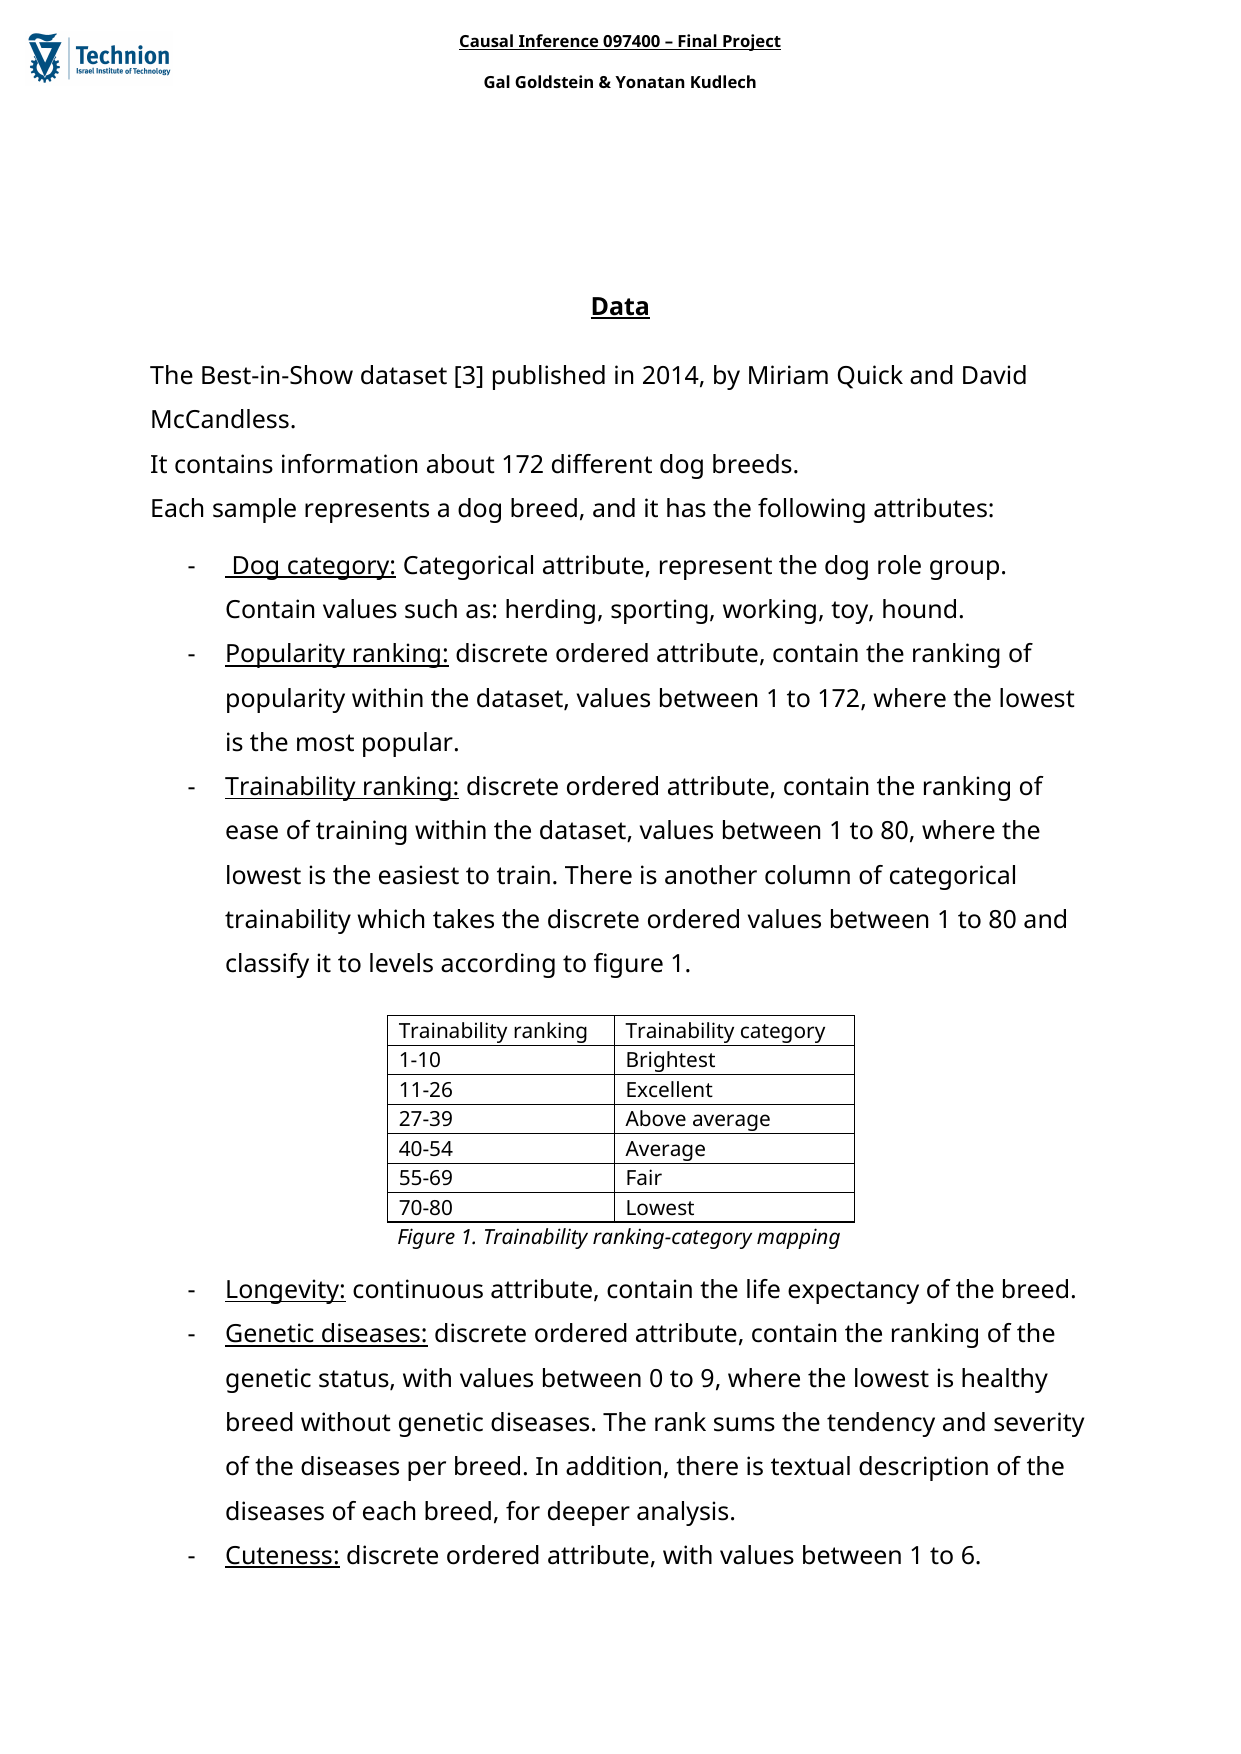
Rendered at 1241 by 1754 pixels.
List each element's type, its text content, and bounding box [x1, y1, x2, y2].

list Cuteness: discrete ordered attribute, with values between 1 to 6. [187, 1537, 1090, 1571]
table_cell 11-26 [388, 1075, 614, 1103]
table_cell 27-39 [388, 1105, 614, 1133]
text Each sample represents a dog breed, and it has the following attributes: [150, 491, 1090, 525]
table_cell 55-69 [388, 1164, 614, 1192]
list Genetic diseases: discrete ordered attribute, contain the ranking of the genetic status, with values between 0 to 9, where the lowest is healthy breed without genetic diseases. The rank sums the tendency and severity of the diseases per breed. In addition, there is textual description of the diseases of each breed, for deeper analysis. [187, 1316, 1090, 1527]
text Data [150, 288, 1090, 323]
table_cell 70-80 [388, 1193, 614, 1221]
list Dog category: Categorical attribute, represent the dog role group. Contain values such as: herding, sporting, working, toy, hound. [187, 547, 1090, 626]
table_cell Fair [615, 1164, 854, 1192]
table_cell Excellent [615, 1075, 854, 1103]
table_cell 40-54 [388, 1134, 614, 1162]
text It contains information about 172 different dog breeds. [150, 446, 1090, 480]
text Figure 1. Trainability ranking-category mapping [150, 1222, 1090, 1251]
text The Best-in-Show dataset [3] published in 2014, by Miriam Quick and David McCandless. [150, 358, 1090, 436]
table_cell Average [615, 1134, 854, 1162]
list Trainability ranking: discrete ordered attribute, contain the ranking of ease of training within the dataset, values between 1 to 80, where the lowest is the easiest to train. There is another column of categorical trainability which takes the discrete ordered values between 1 to 80 and classify it to levels according to figure 1. [187, 769, 1090, 980]
table_cell Brightest [615, 1046, 854, 1074]
table_header Trainability ranking [388, 1016, 614, 1044]
table_header Trainability category [615, 1016, 854, 1044]
picture [25, 31, 173, 86]
table_cell Lowest [615, 1193, 854, 1221]
list Popularity ranking: discrete ordered attribute, contain the ranking of popularity within the dataset, values between 1 to 172, where the lowest is the most popular. [187, 636, 1090, 758]
table_cell 1-10 [388, 1046, 614, 1074]
table_cell Above average [615, 1105, 854, 1133]
list Longevity: continuous attribute, contain the life expectancy of the breed. [187, 1272, 1090, 1306]
